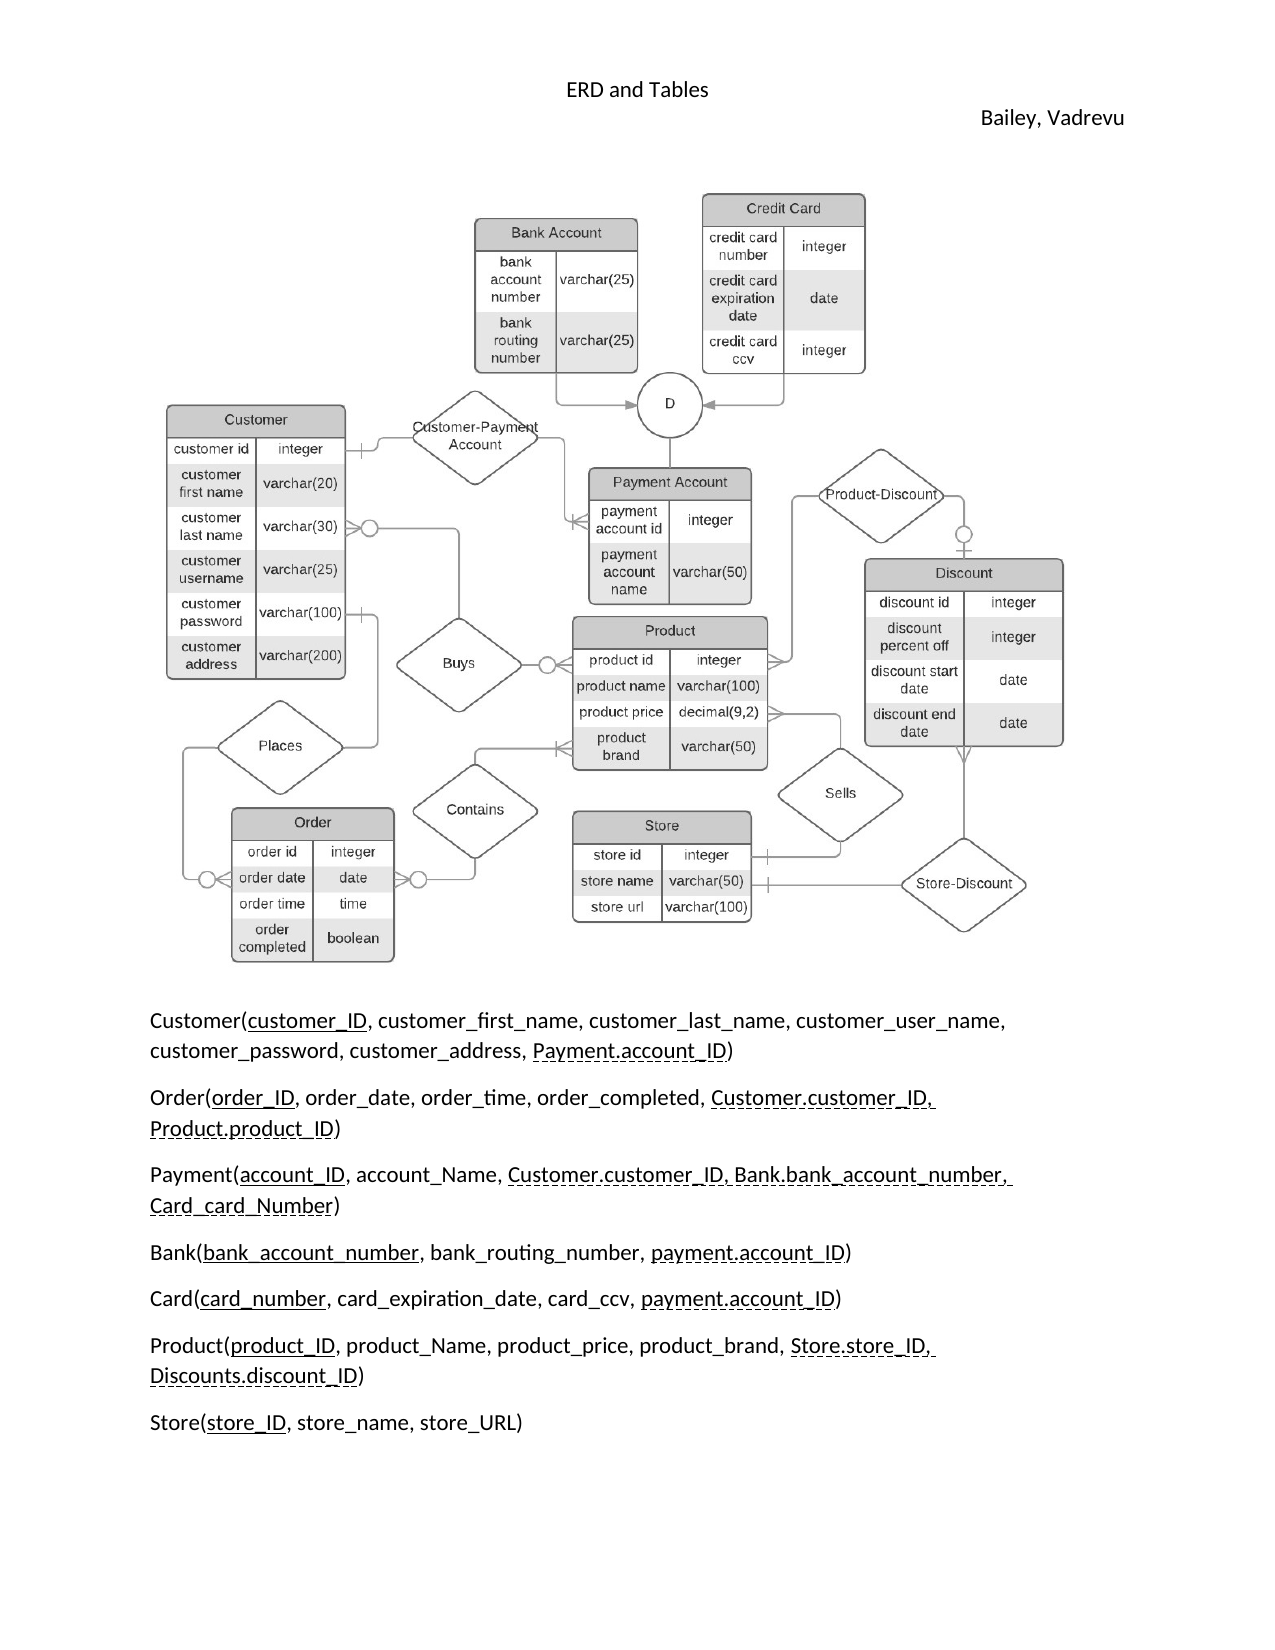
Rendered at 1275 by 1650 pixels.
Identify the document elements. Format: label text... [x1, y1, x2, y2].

text Bank(bank_account_number, bank_routing_number, payment.account_ID) [150, 1238, 1125, 1266]
text Store(store_ID, store_name, store_URL) [150, 1408, 1125, 1437]
text Card(card_number, card_expiration_date, card_ccv, payment.account_ID) [150, 1284, 1125, 1313]
text Customer(customer_ID, customer_first_name, customer_last_name, customer_user_name, customer_password, customer_address, Payment.account_ID) [150, 1006, 1125, 1065]
text Payment(account_ID, account_Name, Customer.customer_ID, Bank.bank_account_number, Card_card_Number) [150, 1161, 1125, 1219]
text Product(product_ID, product_Name, product_price, product_brand, Store.store_ID, Discounts.discount_ID) [150, 1331, 1125, 1390]
picture [150, 149, 1126, 988]
text Order(order_ID, order_date, order_time, order_completed, Customer.customer_ID, Product.product_ID) [150, 1083, 1125, 1142]
